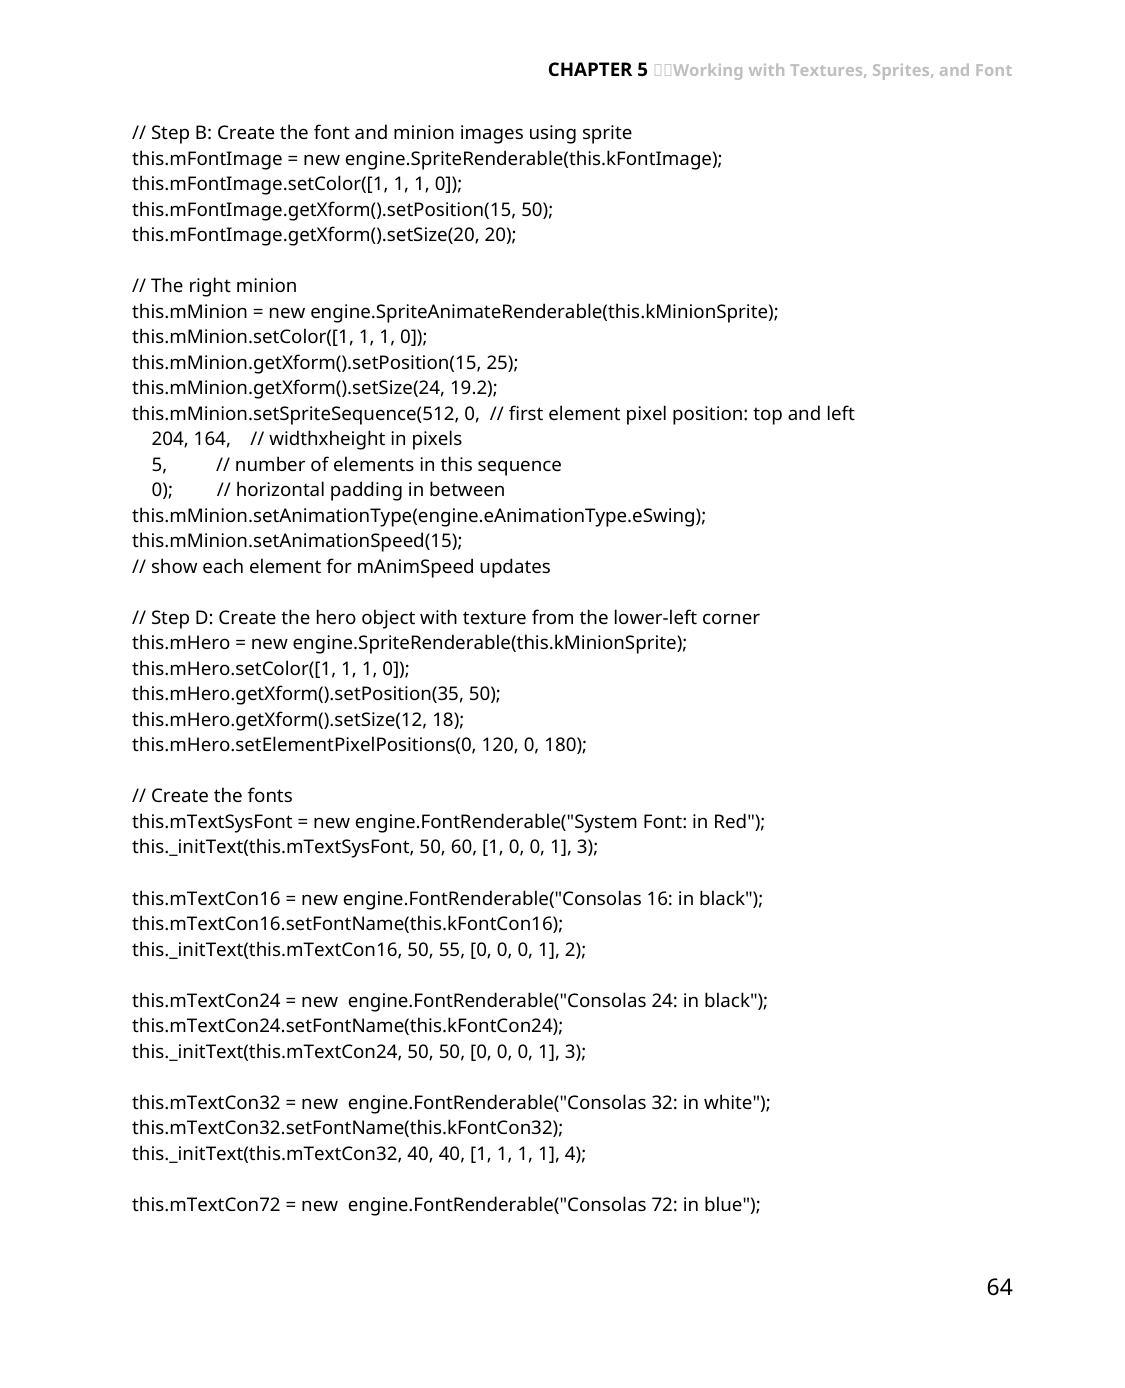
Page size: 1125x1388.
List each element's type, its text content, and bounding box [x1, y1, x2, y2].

text this.mTextCon16 = new engine.FontRenderable("Consolas 16: in black"); [112, 885, 1012, 910]
text this.mMinion = new engine.SpriteAnimateRenderable(this.kMinionSprite); [112, 298, 1012, 323]
text 204, 164, // widthxheight in pixels [112, 426, 1012, 451]
text this.mFontImage.setColor([1, 1, 1, 0]); [112, 170, 1012, 196]
text this.mMinion.setColor([1, 1, 1, 0]); [112, 323, 1012, 349]
text this.mHero.getXform().setSize(12, 18); [112, 706, 1012, 732]
text 5, // number of elements in this sequence [112, 451, 1012, 477]
text this.mHero.setColor([1, 1, 1, 0]); [112, 655, 1012, 681]
text // show each element for mAnimSpeed updates [112, 553, 1012, 579]
text this.mFontImage.getXform().setPosition(15, 50); [112, 196, 1012, 221]
text this._initText(this.mTextCon32, 40, 40, [1, 1, 1, 1], 4); [112, 1140, 1012, 1166]
text this.mTextCon72 = new engine.FontRenderable("Consolas 72: in blue"); [112, 1191, 1012, 1217]
text this.mTextCon32 = new engine.FontRenderable("Consolas 32: in white"); [112, 1089, 1012, 1114]
text this.mTextCon32.setFontName(this.kFontCon32); [112, 1114, 1012, 1140]
text 0); // horizontal padding in between [112, 477, 1012, 502]
text this.mHero = new engine.SpriteRenderable(this.kMinionSprite); [112, 630, 1012, 655]
text this._initText(this.mTextSysFont, 50, 60, [1, 0, 0, 1], 3); [112, 834, 1012, 859]
text this.mHero.getXform().setPosition(35, 50); [112, 681, 1012, 706]
text this.mMinion.setSpriteSequence(512, 0, // first element pixel position: top and left [112, 400, 1012, 426]
text this.mFontImage = new engine.SpriteRenderable(this.kFontImage); [112, 145, 1012, 170]
text this.mTextCon24 = new engine.FontRenderable("Consolas 24: in black"); [112, 987, 1012, 1012]
text // Create the fonts [112, 783, 1012, 808]
text this.mFontImage.getXform().setSize(20, 20); [112, 221, 1012, 247]
text this.mTextCon16.setFontName(this.kFontCon16); [112, 910, 1012, 936]
text this.mTextCon24.setFontName(this.kFontCon24); [112, 1012, 1012, 1038]
text this.mMinion.getXform().setSize(24, 19.2); [112, 374, 1012, 400]
text this.mMinion.setAnimationType(engine.eAnimationType.eSwing); [112, 502, 1012, 528]
text // Step D: Create the hero object with texture from the lower-left corner [112, 604, 1012, 630]
text this.mHero.setElementPixelPositions(0, 120, 0, 180); [112, 732, 1012, 757]
text // The right minion [112, 272, 1012, 298]
text this.mMinion.setAnimationSpeed(15); [112, 528, 1012, 553]
text this.mTextSysFont = new engine.FontRenderable("System Font: in Red"); [112, 808, 1012, 834]
text // Step B: Create the font and minion images using sprite [112, 119, 1012, 145]
text this._initText(this.mTextCon24, 50, 50, [0, 0, 0, 1], 3); [112, 1038, 1012, 1063]
text this._initText(this.mTextCon16, 50, 55, [0, 0, 0, 1], 2); [112, 936, 1012, 961]
text this.mMinion.getXform().setPosition(15, 25); [112, 349, 1012, 374]
